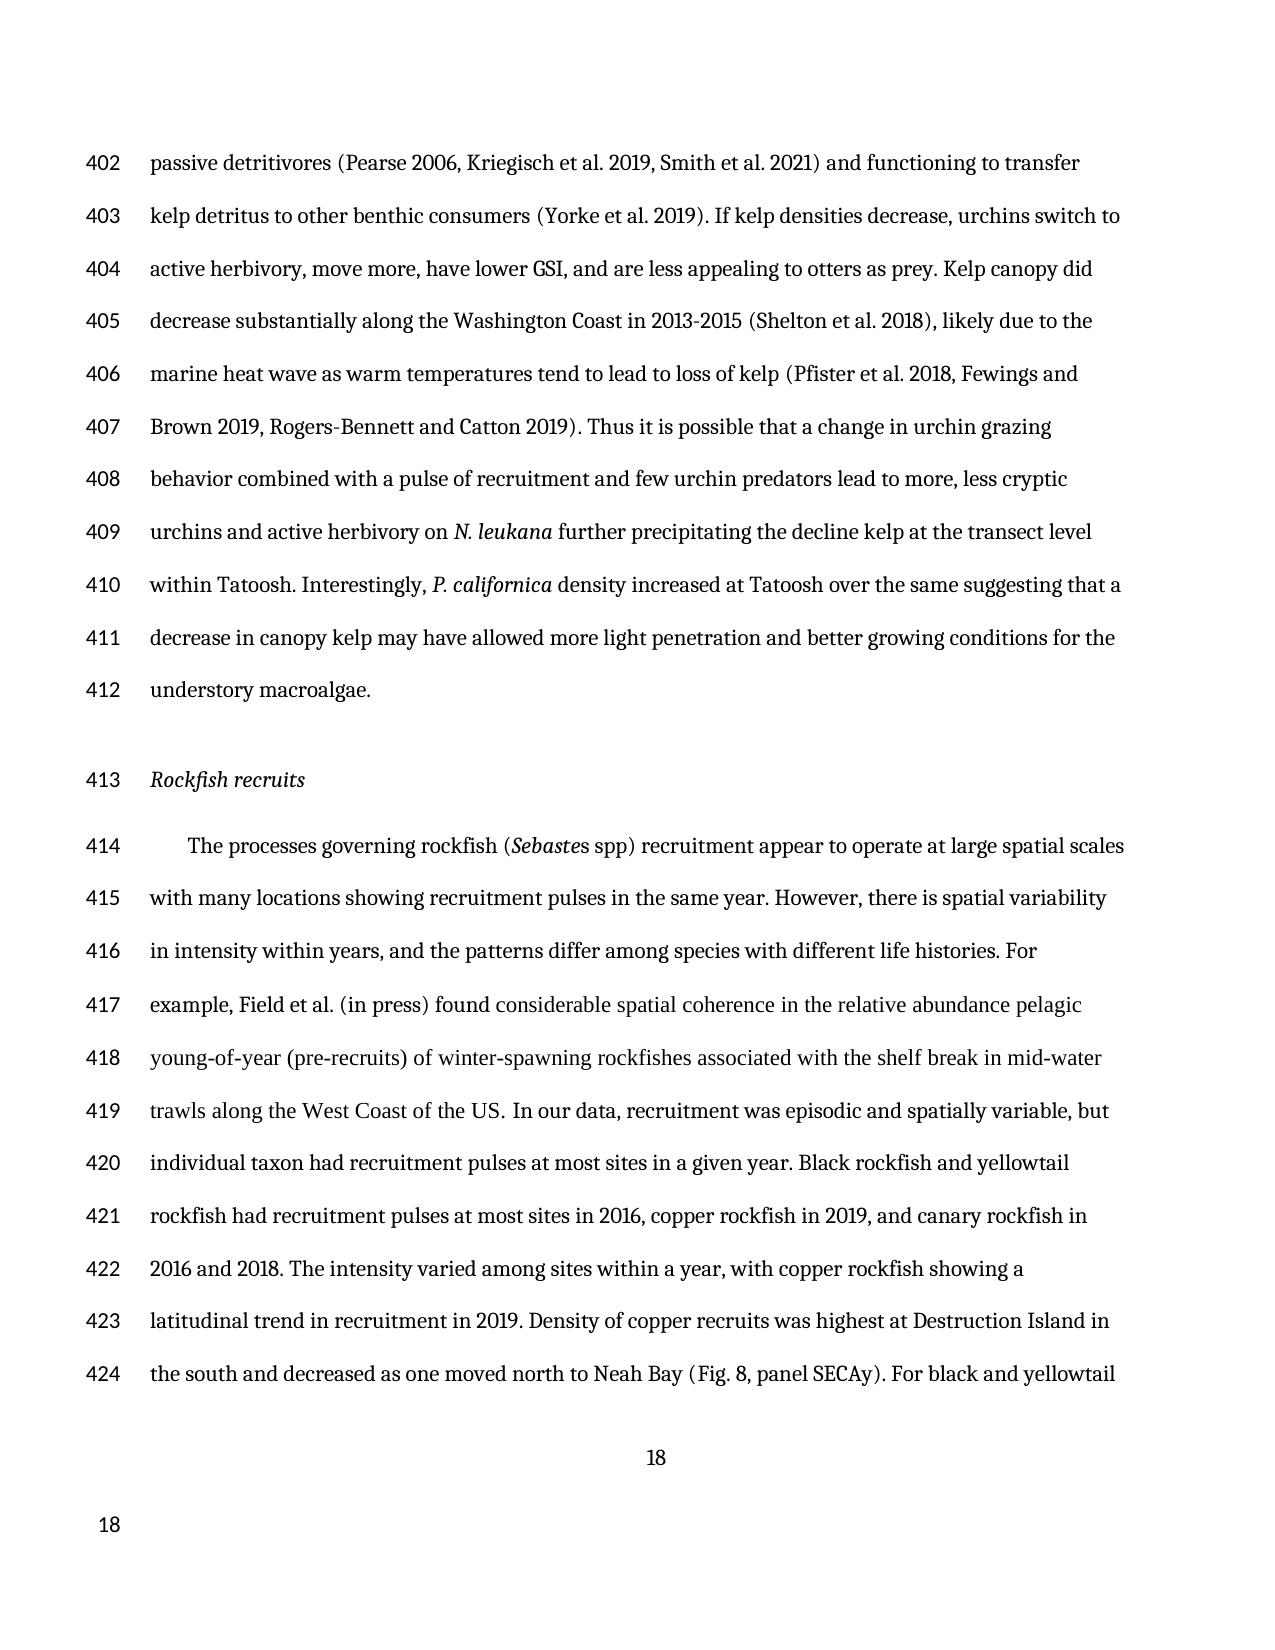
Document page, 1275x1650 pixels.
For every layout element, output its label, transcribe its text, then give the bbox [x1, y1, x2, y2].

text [150, 150, 1125, 703]
subtitle Rockfish recruits [150, 767, 1125, 794]
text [150, 832, 1125, 1387]
